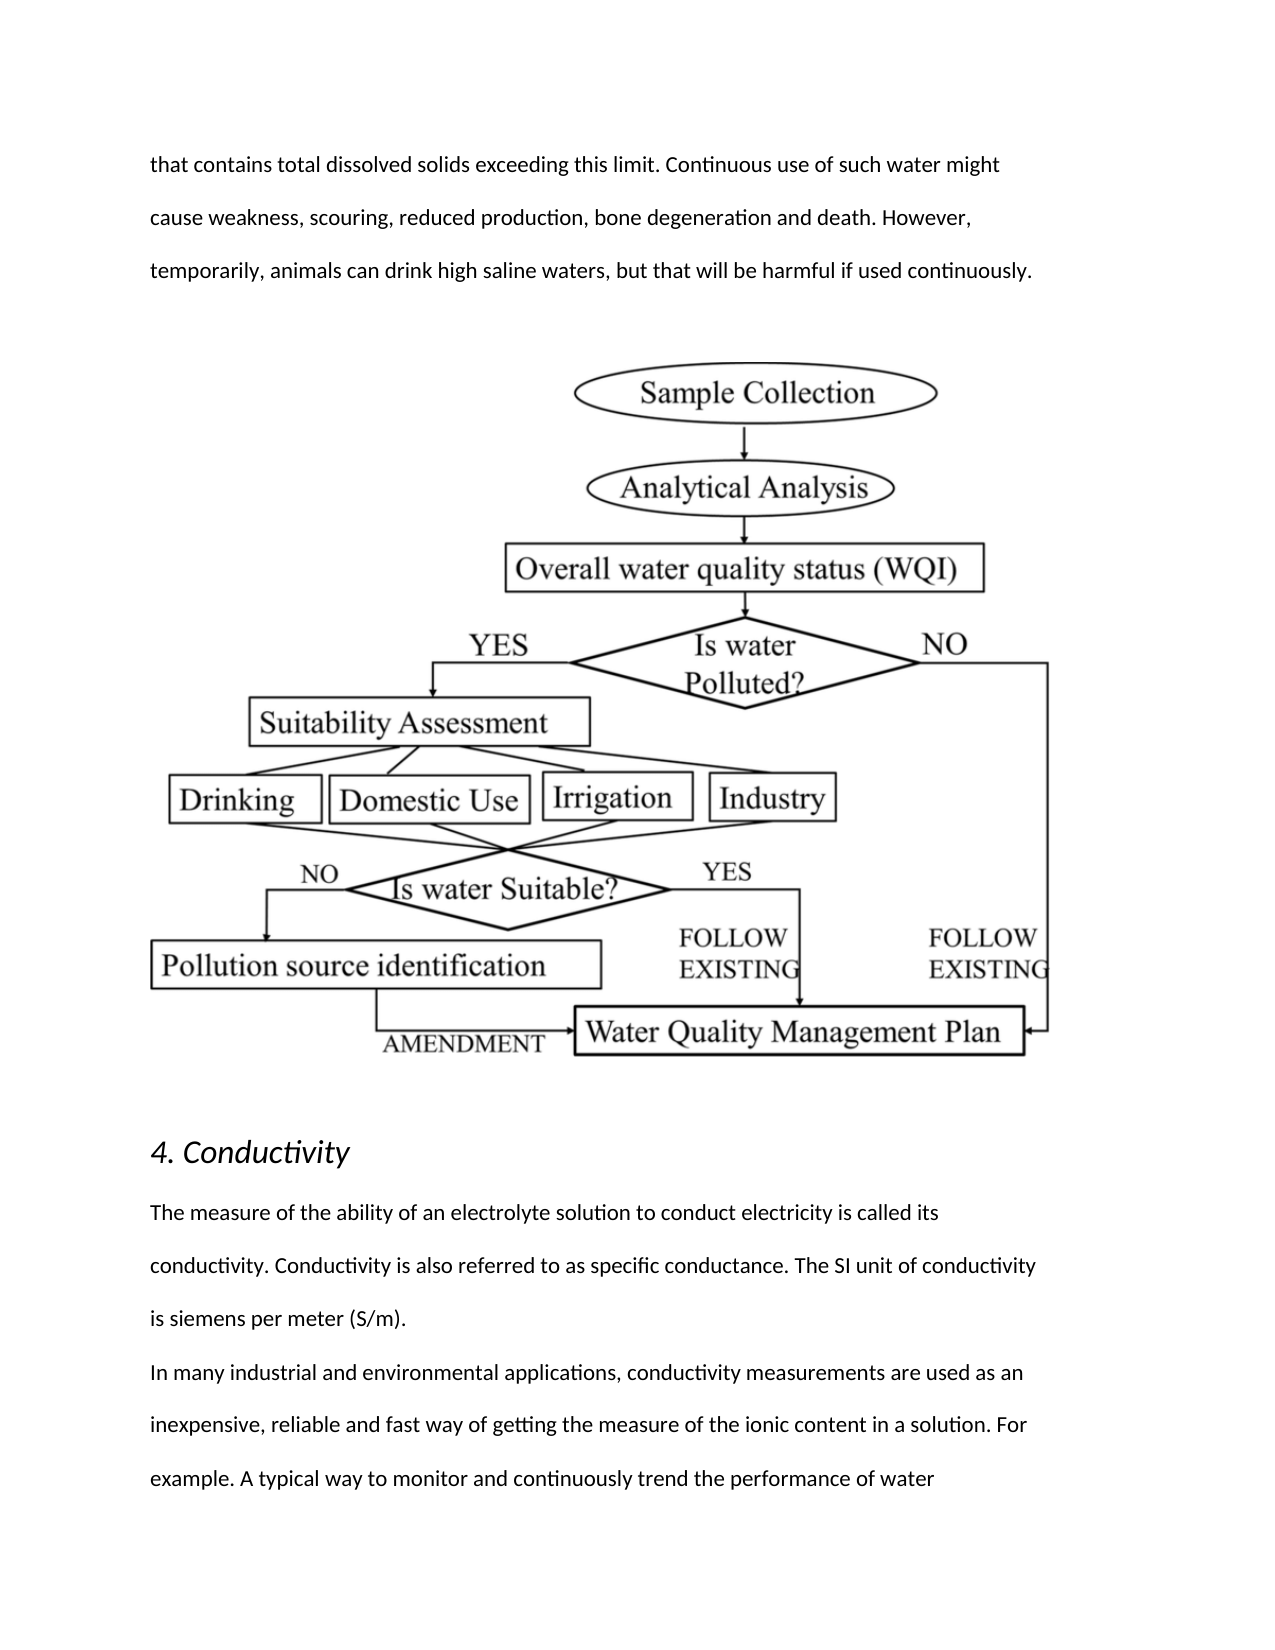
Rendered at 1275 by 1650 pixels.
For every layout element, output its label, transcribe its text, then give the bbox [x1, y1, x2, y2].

text 4. Conductivity [150, 1131, 1125, 1172]
text The measure of the ability of an electrolyte solution to conduct electricity is called its [150, 1198, 1125, 1227]
text example. A typical way to monitor and continuously trend the performance of water [150, 1464, 1125, 1492]
picture [150, 362, 1050, 1057]
text that contains total dissolved solids exceeding this limit. Continuous use of such water might [150, 150, 1125, 178]
text is siemens per meter (S/m). [150, 1304, 1125, 1333]
text temporarily, animals can drink high saline waters, but that will be harmful if used continuously. [150, 256, 1125, 284]
text conductivity. Conductivity is also referred to as specific conductance. The SI unit of conductivity [150, 1252, 1125, 1279]
text In many industrial and environmental applications, conductivity measurements are used as an [150, 1358, 1125, 1386]
text inexpensive, reliable and fast way of getting the measure of the ionic content in a solution. For [150, 1411, 1125, 1439]
text cause weakness, scouring, reduced production, bone degeneration and death. However, [150, 203, 1125, 231]
